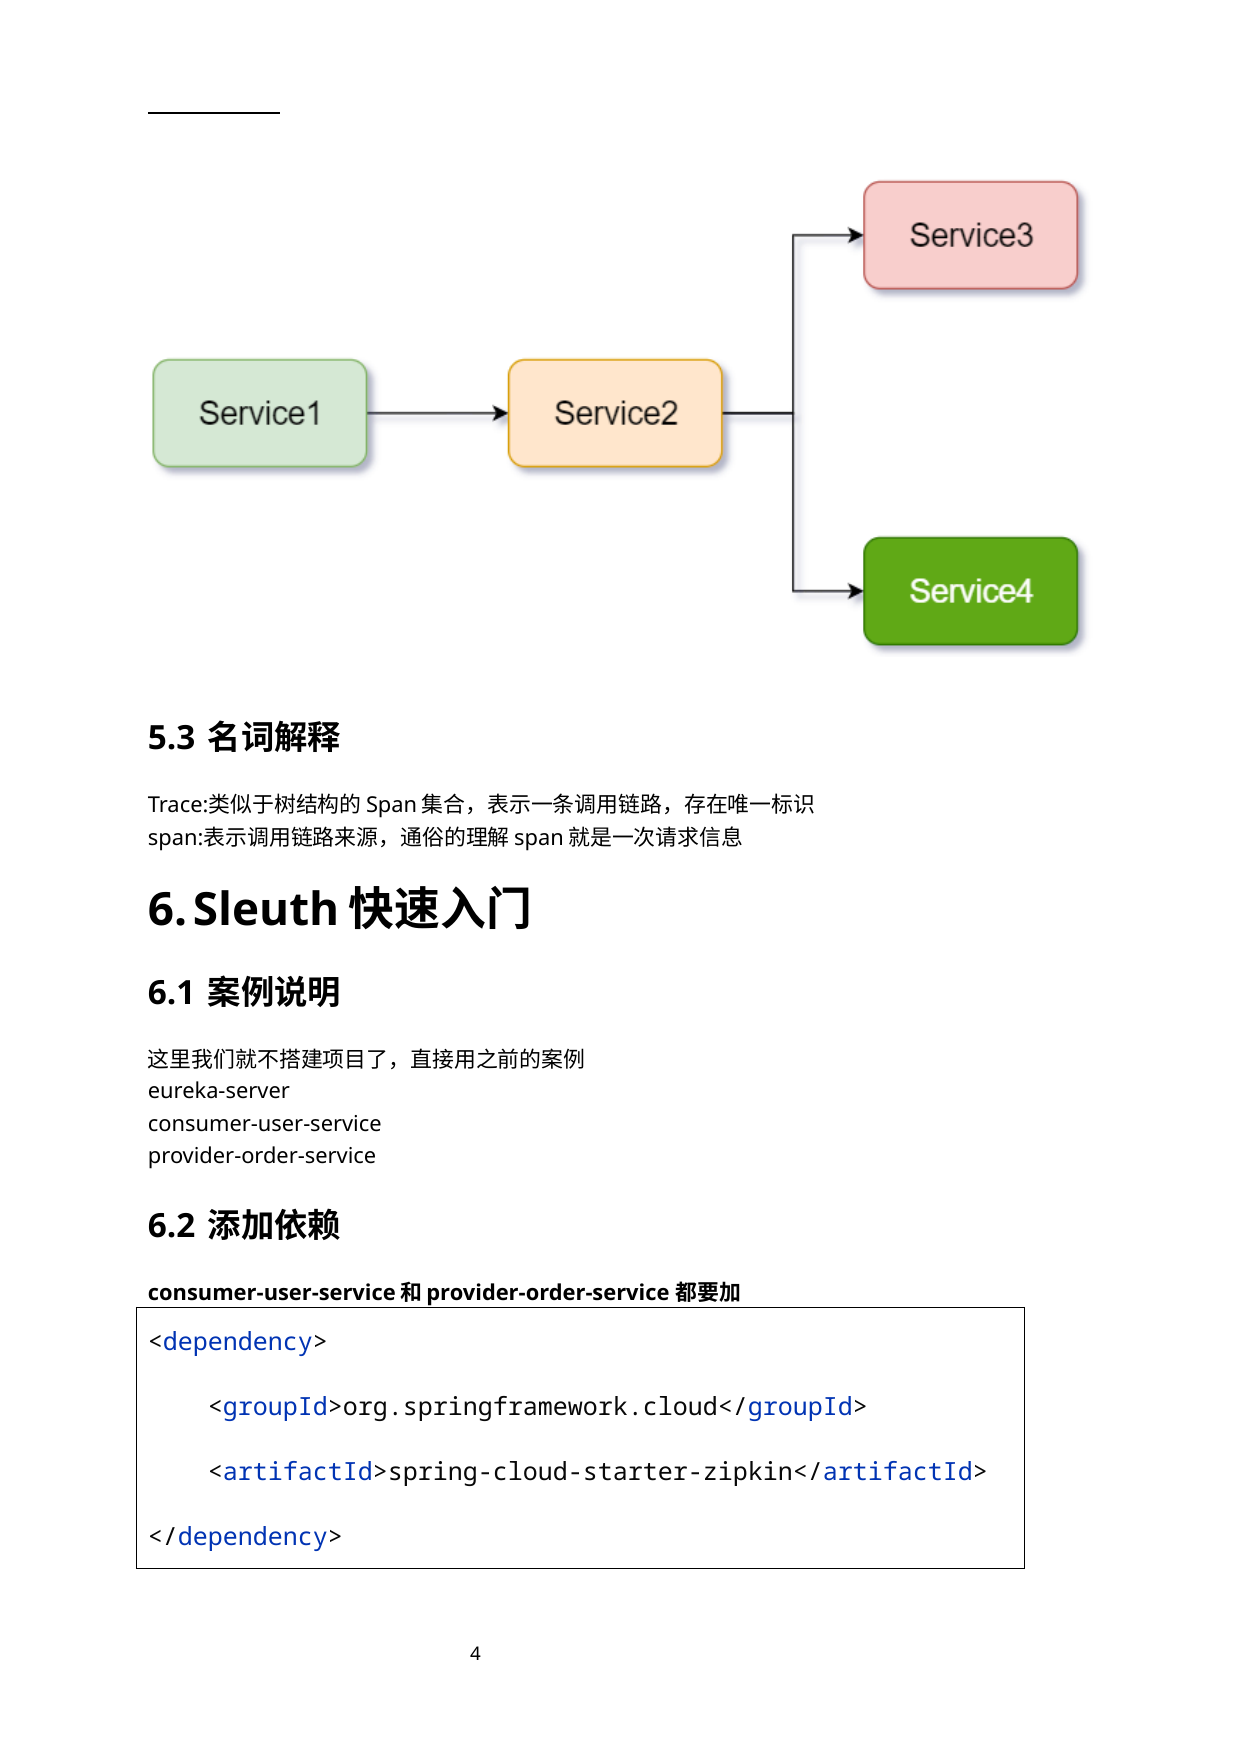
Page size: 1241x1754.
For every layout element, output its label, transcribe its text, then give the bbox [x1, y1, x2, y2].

text consumer-user-service [148, 1107, 1093, 1139]
text eureka-server [148, 1074, 1093, 1107]
text consumer-user-service和provider-order-service 都要加 [148, 1274, 1093, 1307]
text provider-order-service [148, 1139, 1093, 1172]
subtitle 案例说明 [148, 966, 1093, 1014]
picture [147, 164, 1098, 657]
subtitle 名词解释 [148, 711, 1093, 759]
text 这里我们就不搭建项目了，直接用之前的案例 [148, 1042, 1093, 1074]
subtitle 添加依赖 [148, 1199, 1093, 1247]
text Trace:类似于树结构的Span集合，表示一条调用链路，存在唯一标识 [148, 787, 1093, 819]
text span:表示调用链路来源，通俗的理解span就是一次请求信息 [148, 819, 1093, 852]
subtitle Sleuth快速入门 [148, 872, 1093, 939]
